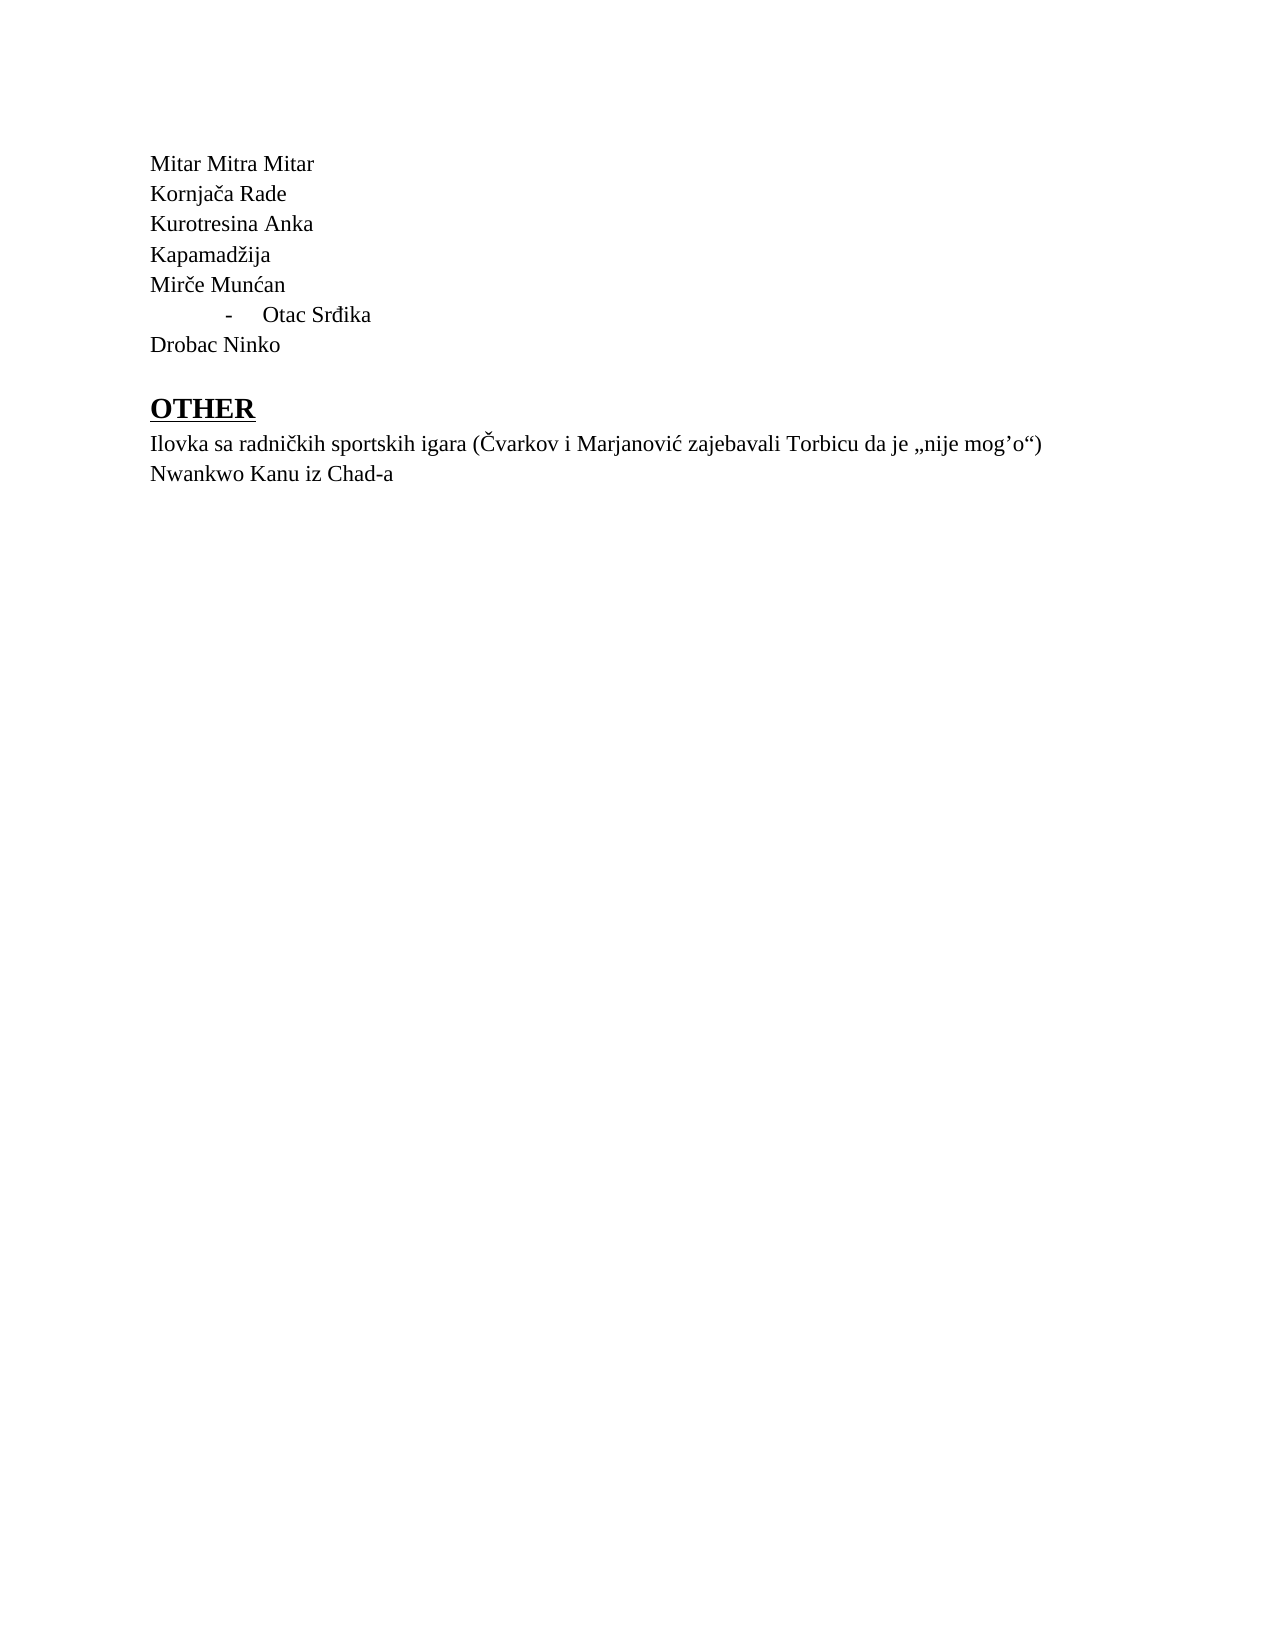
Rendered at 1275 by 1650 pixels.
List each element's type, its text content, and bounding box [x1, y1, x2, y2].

text OTHER [150, 392, 1125, 425]
list Otac Srđika [225, 301, 1125, 327]
text Nwankwo Kanu iz Chad-a [150, 460, 1125, 487]
text Kornjača Rade [150, 180, 1125, 207]
text Kurotresina Anka [150, 210, 1125, 237]
text Mirče Munćan [150, 271, 1125, 297]
text Drobac Ninko [150, 331, 1125, 358]
text Mitar Mitra Mitar [150, 150, 1125, 176]
text Kapamadžija [150, 241, 1125, 267]
text Ilovka sa radničkih sportskih igara (Čvarkov i Marjanović zajebavali Torbicu da je „nije mog’o“) [150, 430, 1125, 457]
